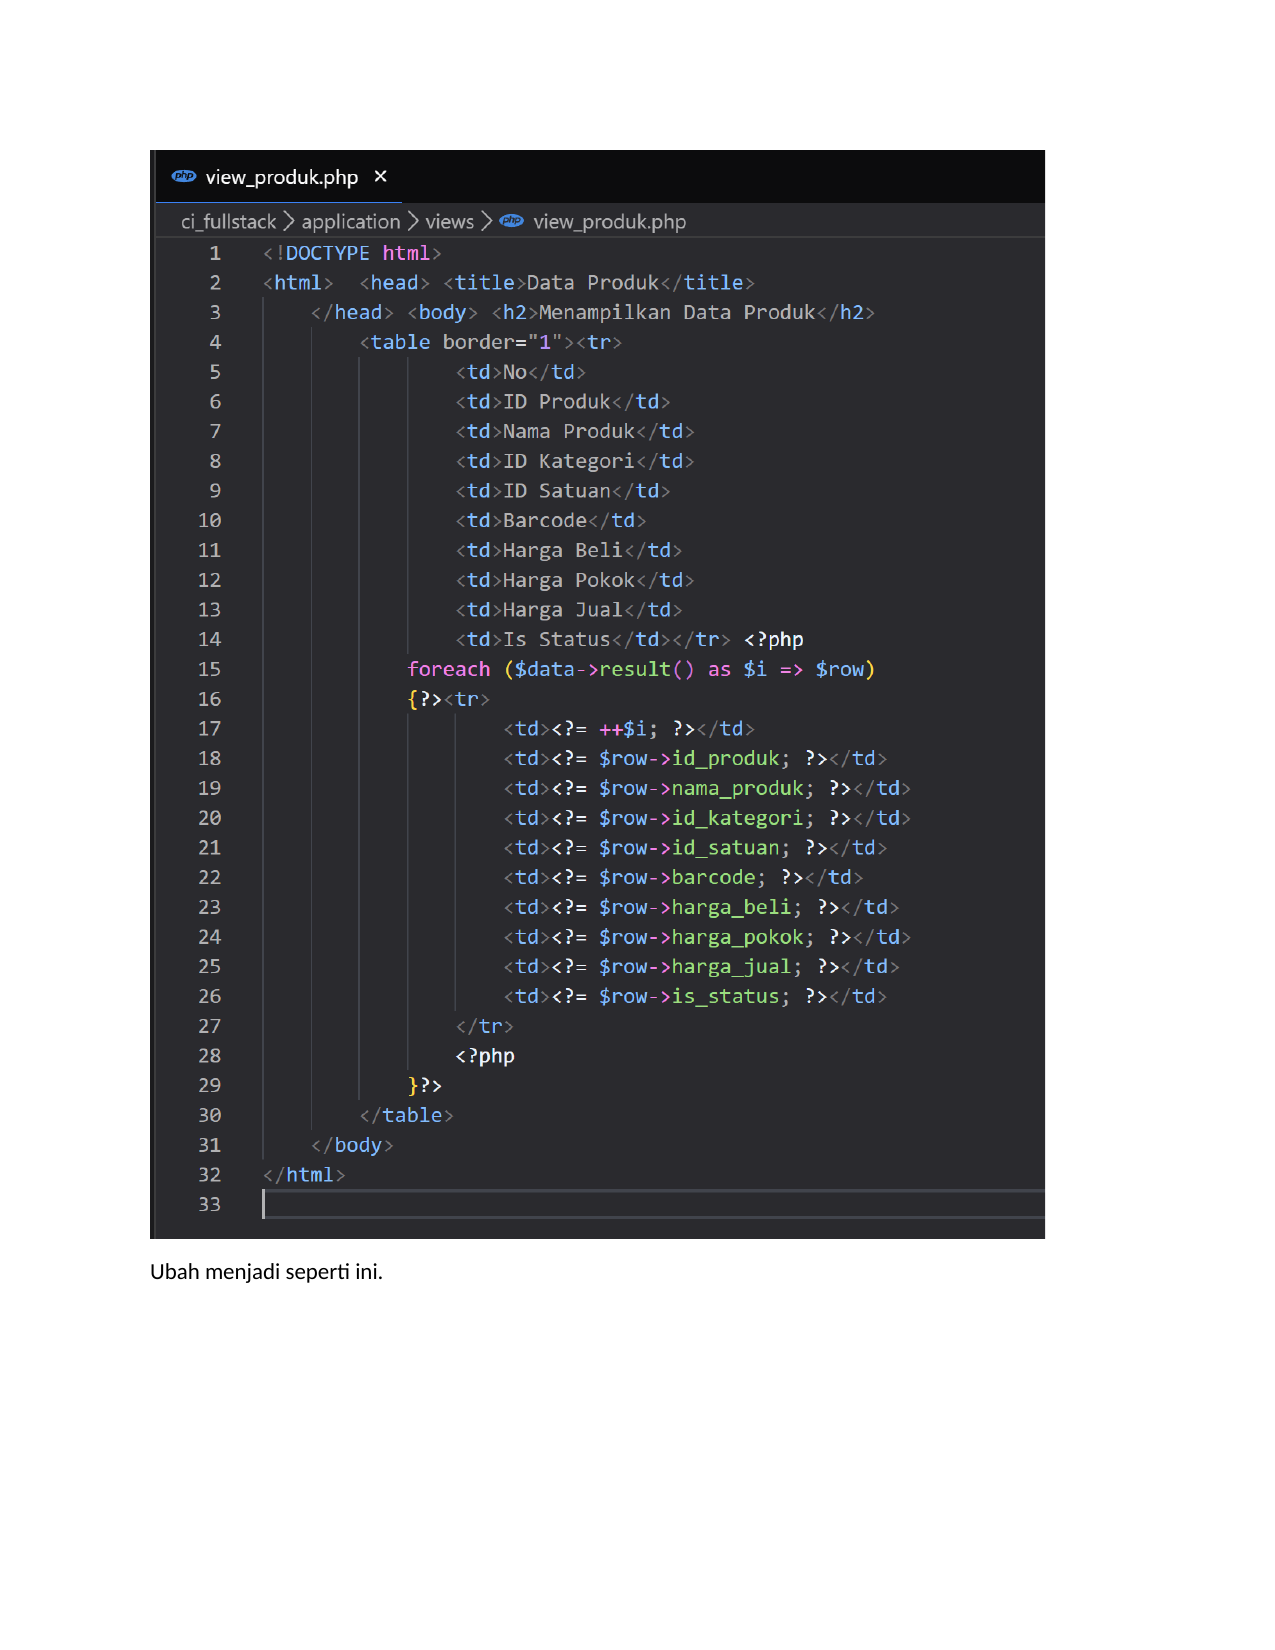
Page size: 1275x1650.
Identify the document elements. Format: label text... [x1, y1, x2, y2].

picture [150, 150, 1046, 1239]
text Ubah menjadi seperti ini. [150, 1257, 1125, 1285]
